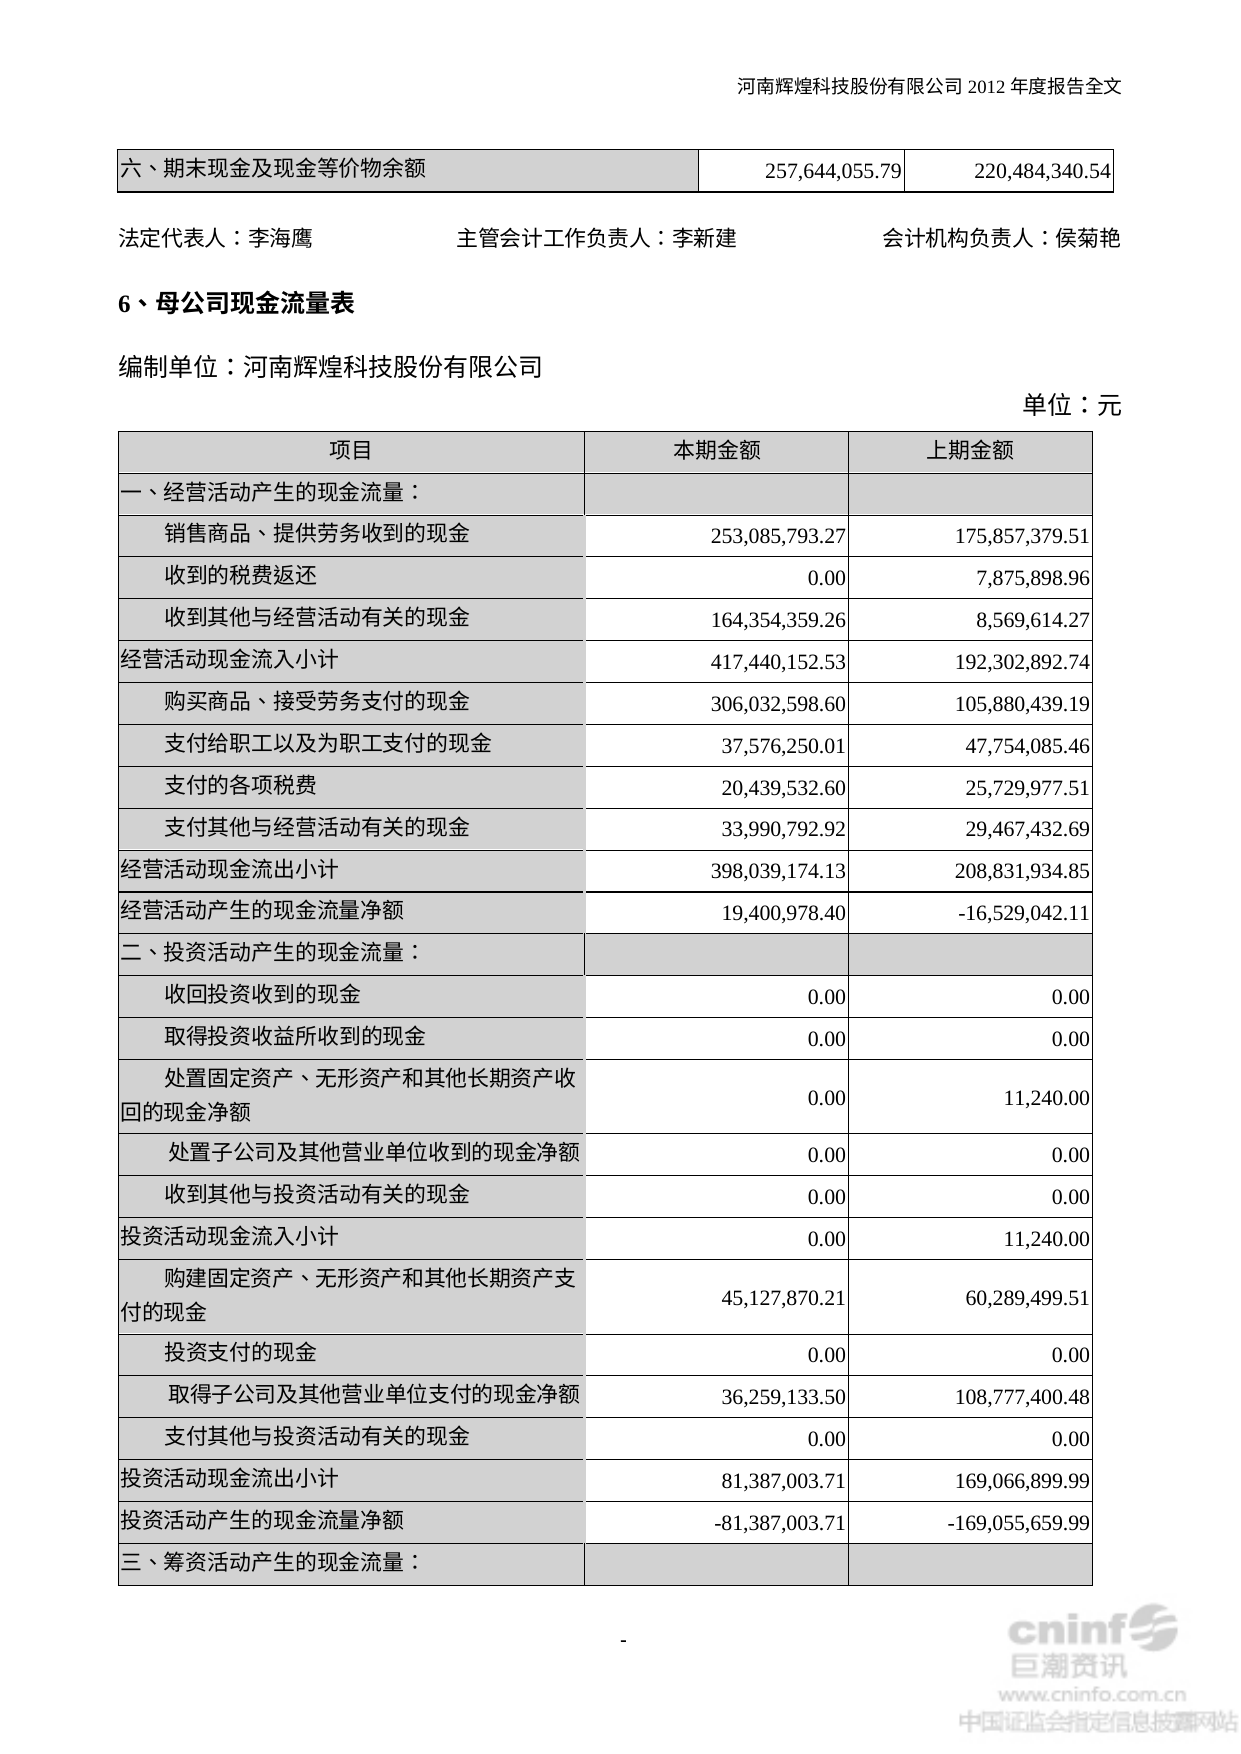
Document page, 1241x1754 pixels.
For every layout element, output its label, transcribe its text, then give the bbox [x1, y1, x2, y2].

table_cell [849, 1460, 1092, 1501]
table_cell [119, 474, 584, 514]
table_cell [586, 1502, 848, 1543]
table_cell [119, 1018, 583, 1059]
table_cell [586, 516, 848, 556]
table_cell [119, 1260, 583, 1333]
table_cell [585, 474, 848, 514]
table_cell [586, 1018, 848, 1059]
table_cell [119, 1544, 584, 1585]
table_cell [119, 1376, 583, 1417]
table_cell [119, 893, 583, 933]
text 单位：元 [102, 388, 1122, 422]
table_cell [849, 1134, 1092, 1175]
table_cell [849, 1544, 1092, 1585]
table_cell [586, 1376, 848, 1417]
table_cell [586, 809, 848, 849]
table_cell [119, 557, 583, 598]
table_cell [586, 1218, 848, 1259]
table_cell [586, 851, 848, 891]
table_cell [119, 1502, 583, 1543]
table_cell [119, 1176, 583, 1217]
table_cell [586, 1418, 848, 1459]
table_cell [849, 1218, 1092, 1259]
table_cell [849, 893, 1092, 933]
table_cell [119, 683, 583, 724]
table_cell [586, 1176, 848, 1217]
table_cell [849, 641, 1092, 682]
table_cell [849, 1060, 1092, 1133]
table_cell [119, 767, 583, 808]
text 法定代表人：李海鹰 主管会计工作负责人：李新建 会计机构负责人：侯菊艳 [118, 222, 1240, 252]
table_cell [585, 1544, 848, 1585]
subtitle 6、母公司现金流量表 [118, 286, 850, 320]
text 编制单位：河南辉煌科技股份有限公司 [118, 350, 850, 384]
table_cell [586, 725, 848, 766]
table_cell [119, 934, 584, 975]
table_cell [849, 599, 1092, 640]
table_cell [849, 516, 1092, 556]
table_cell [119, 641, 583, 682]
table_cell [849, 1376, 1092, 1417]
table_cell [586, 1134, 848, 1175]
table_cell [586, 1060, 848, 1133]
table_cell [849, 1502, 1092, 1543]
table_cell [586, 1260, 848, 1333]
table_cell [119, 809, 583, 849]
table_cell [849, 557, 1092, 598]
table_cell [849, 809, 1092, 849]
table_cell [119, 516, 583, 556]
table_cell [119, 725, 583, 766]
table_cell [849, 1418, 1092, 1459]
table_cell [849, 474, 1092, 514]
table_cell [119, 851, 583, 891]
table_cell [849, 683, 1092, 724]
picture [958, 1593, 1241, 1754]
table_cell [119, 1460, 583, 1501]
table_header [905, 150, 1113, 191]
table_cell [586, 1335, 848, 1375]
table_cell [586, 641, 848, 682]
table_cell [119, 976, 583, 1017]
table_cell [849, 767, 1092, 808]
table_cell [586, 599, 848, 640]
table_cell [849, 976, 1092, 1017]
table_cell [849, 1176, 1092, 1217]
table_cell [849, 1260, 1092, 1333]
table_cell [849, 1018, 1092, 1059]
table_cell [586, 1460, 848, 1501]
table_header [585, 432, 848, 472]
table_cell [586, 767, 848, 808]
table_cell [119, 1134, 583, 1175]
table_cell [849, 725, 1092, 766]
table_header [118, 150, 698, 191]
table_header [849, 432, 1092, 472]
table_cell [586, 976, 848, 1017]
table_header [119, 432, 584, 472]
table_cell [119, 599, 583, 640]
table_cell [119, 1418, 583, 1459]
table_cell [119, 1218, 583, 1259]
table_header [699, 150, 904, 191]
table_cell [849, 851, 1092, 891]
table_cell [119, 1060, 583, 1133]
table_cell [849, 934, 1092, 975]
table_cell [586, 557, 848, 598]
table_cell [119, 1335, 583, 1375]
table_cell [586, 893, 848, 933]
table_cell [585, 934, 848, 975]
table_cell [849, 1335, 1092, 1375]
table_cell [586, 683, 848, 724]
